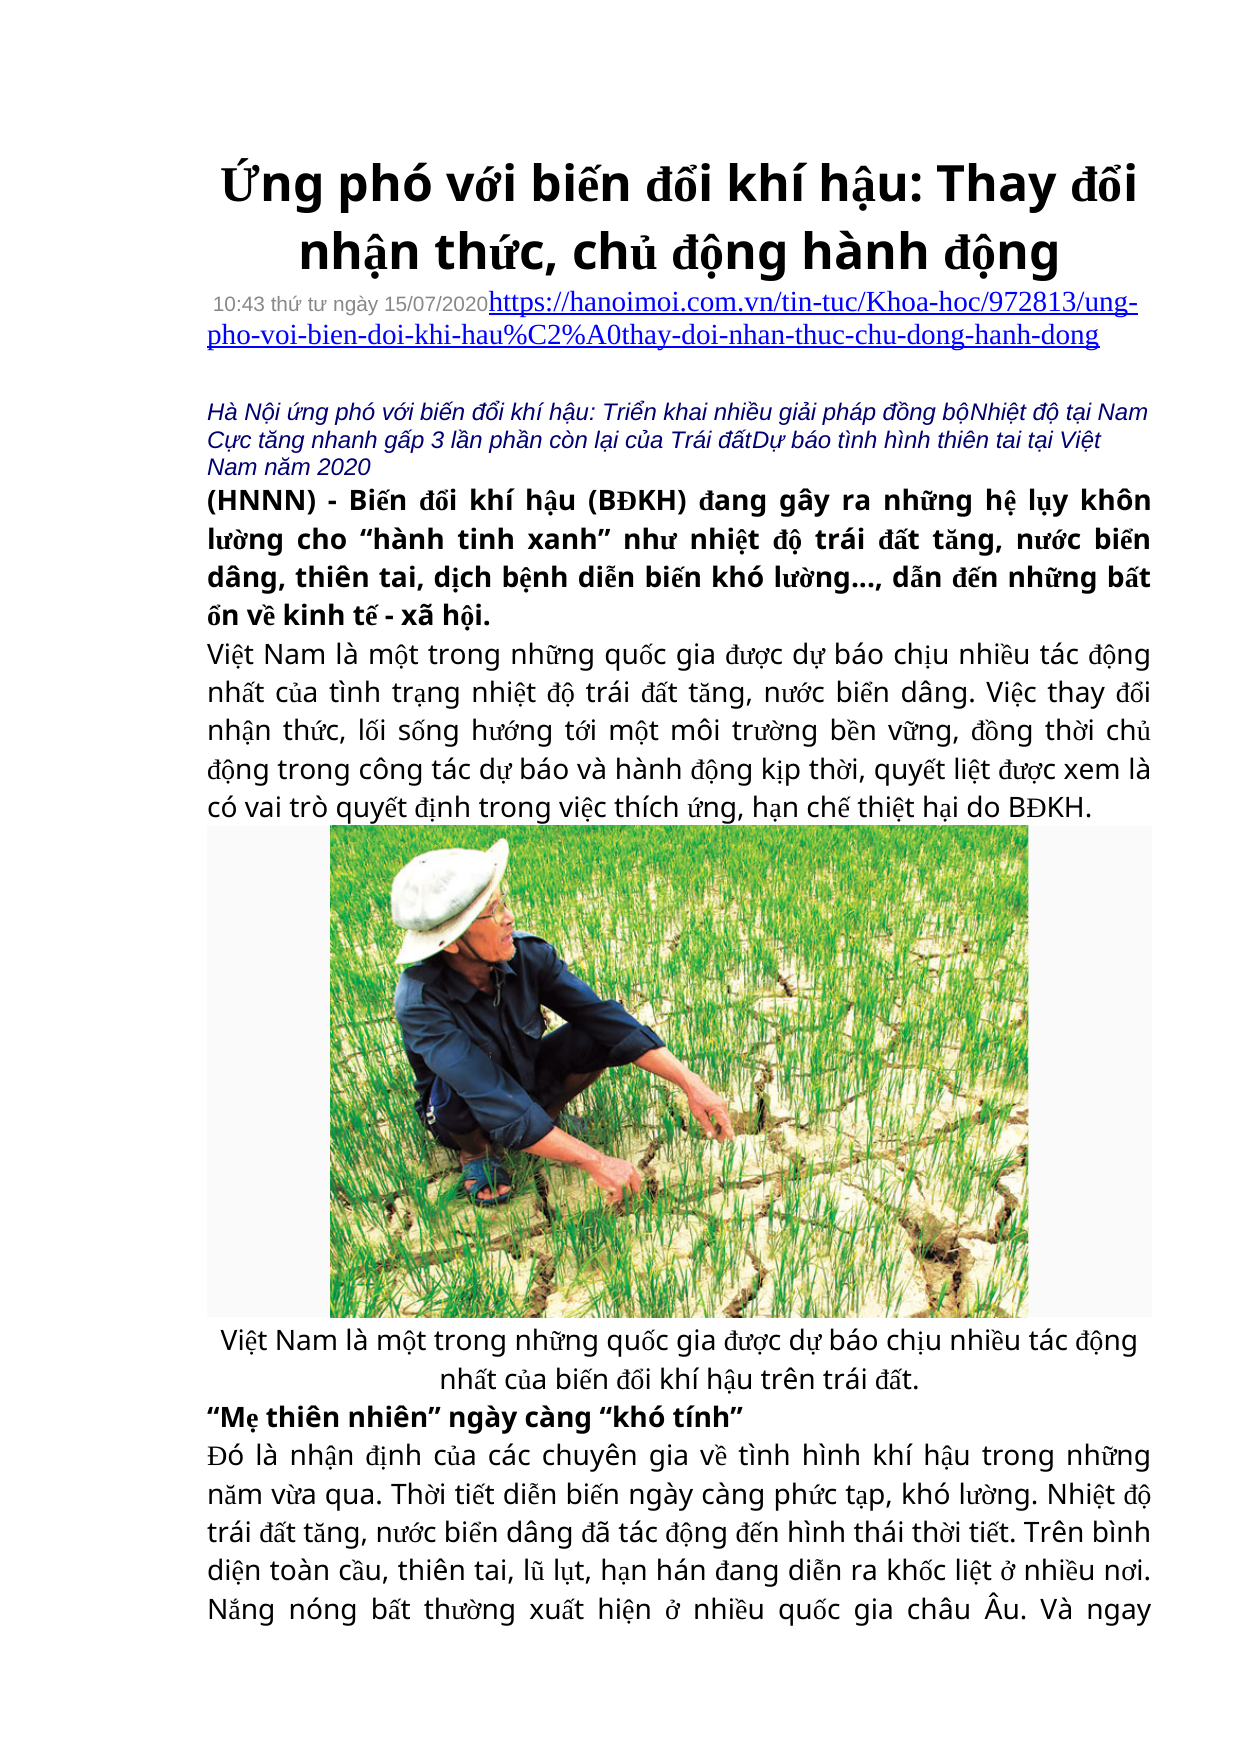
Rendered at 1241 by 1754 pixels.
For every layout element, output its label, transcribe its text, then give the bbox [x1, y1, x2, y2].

text 10:43 thứ tư ngày 15/07/2020https://hanoimoi.com.vn/tin-tuc/Khoa-hoc/972813/ung-pho-voi-bien-doi-khi-hau%C2%A0thay-doi-nhan-thuc-chu-dong-hanh-dong [207, 284, 1152, 351]
text Ứng phó với biến đổi khí hậu: Thay đổi nhận thức, chủ động hành động [207, 148, 1152, 284]
text (HNNN) - Biến đổi khí hậu (BĐKH) đang gây ra những hệ lụy khôn lường cho “hành tinh xanh” như nhiệt độ trái đất tăng, nước biển dâng, thiên tai, dịch bệnh diễn biến khó lường..., dẫn đến những bất ổn về kinh tế - xã hội. [207, 481, 1152, 634]
text Việt Nam là một trong những quốc gia được dự báo chịu nhiều tác động nhất của biến đổi khí hậu trên trái đất. [207, 1321, 1152, 1397]
text “Mẹ thiên nhiên” ngày càng “khó tính” [207, 1397, 1152, 1436]
text Việt Nam là một trong những quốc gia được dự báo chịu nhiều tác động nhất của tình trạng nhiệt độ trái đất tăng, nước biển dâng. Việc thay đổi nhận thức, lối sống hướng tới một môi trường bền vững, đồng thời chủ động trong công tác dự báo và hành động kịp thời, quyết liệt được xem là có vai trò quyết định trong việc thích ứng, hạn chế thiệt hại do BĐKH. [207, 634, 1152, 826]
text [207, 1436, 1152, 1627]
picture [330, 825, 1029, 1318]
text Hà Nội ứng phó với biến đổi khí hậu: Triển khai nhiều giải pháp đồng bộNhiệt độ tại Nam Cực tăng nhanh gấp 3 lần phần còn lại của Trái đấtDự báo tình hình thiên tai tại Việt Nam năm 2020 [207, 398, 1152, 481]
